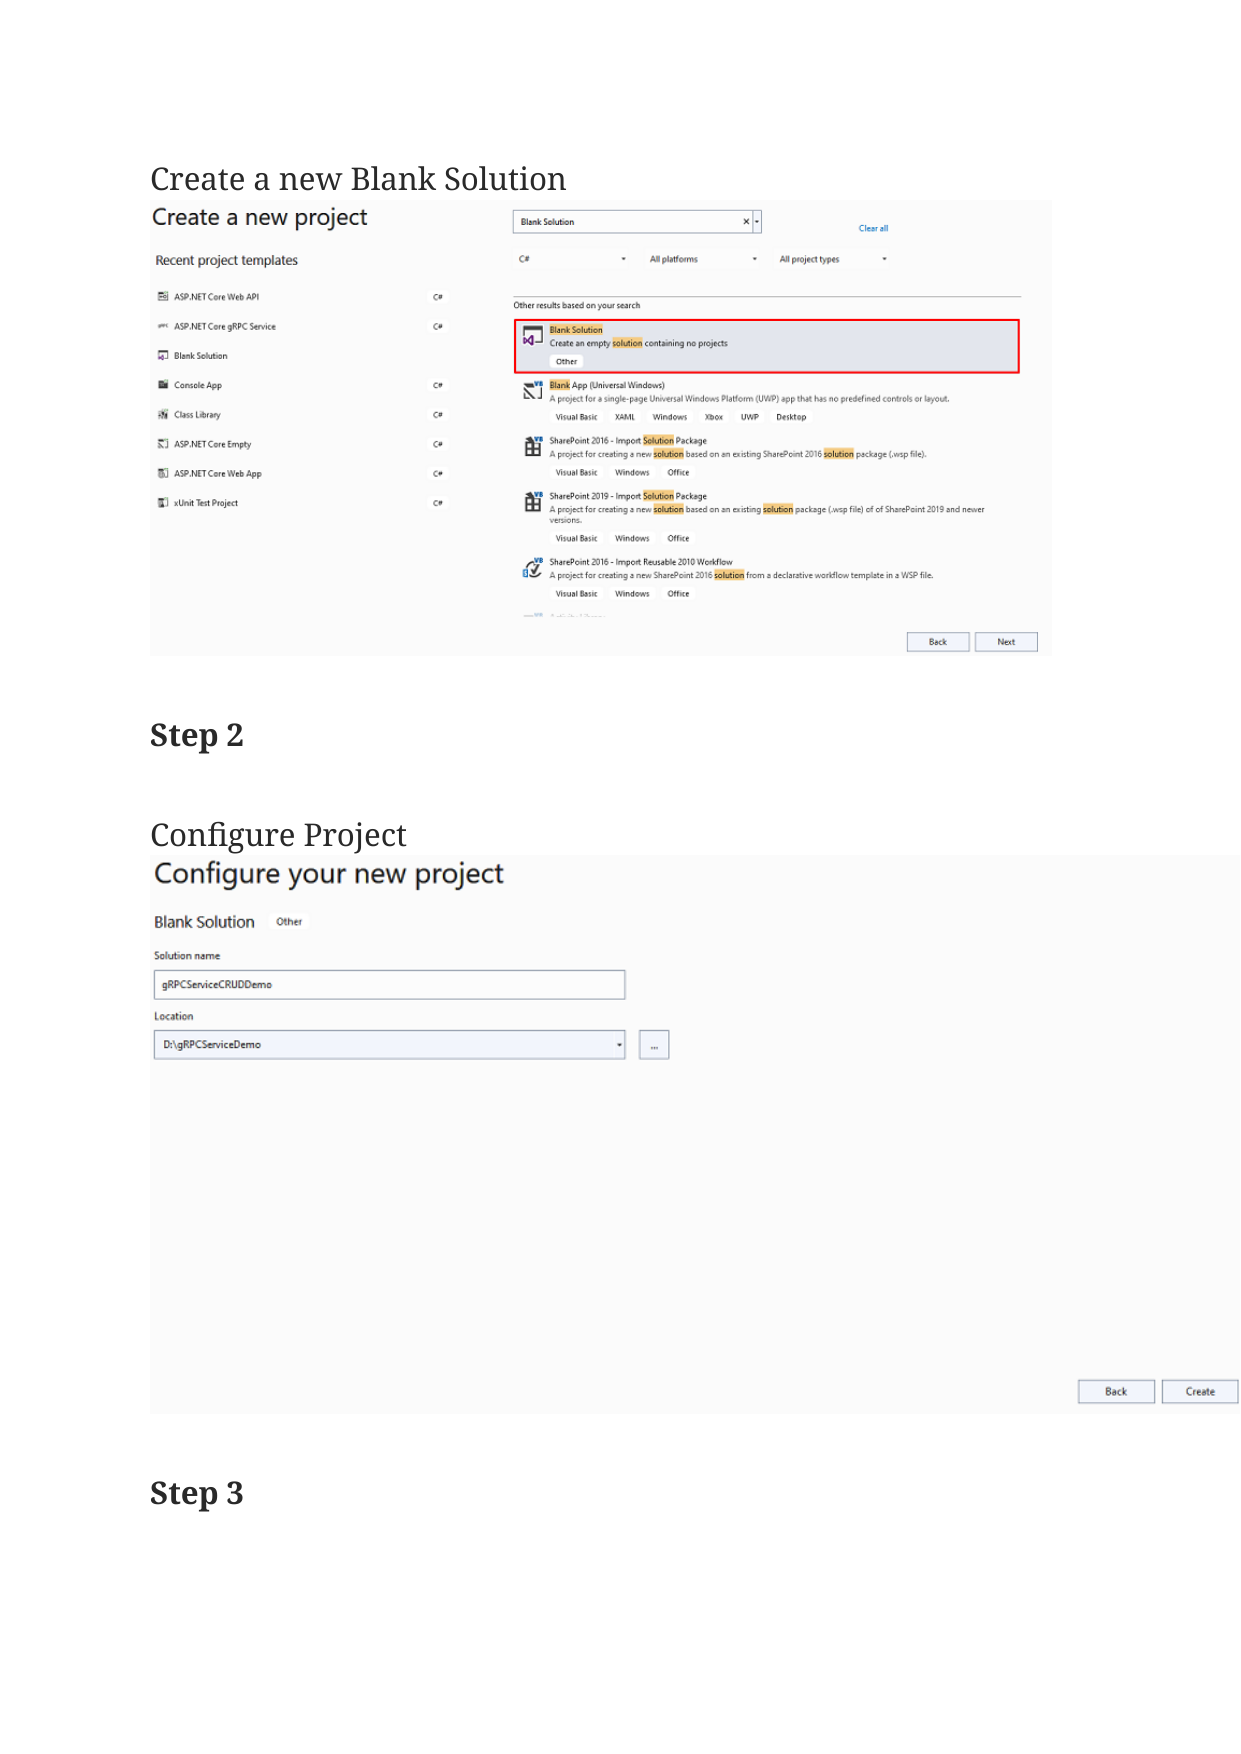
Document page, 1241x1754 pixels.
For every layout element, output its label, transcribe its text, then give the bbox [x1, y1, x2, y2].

text Configure Project [150, 805, 1090, 855]
text Step 3 [150, 1463, 1090, 1513]
text Step 2 [150, 705, 1090, 755]
text Create a new Blank Solution [150, 150, 1090, 200]
picture [150, 200, 1052, 656]
picture [150, 855, 1241, 1414]
